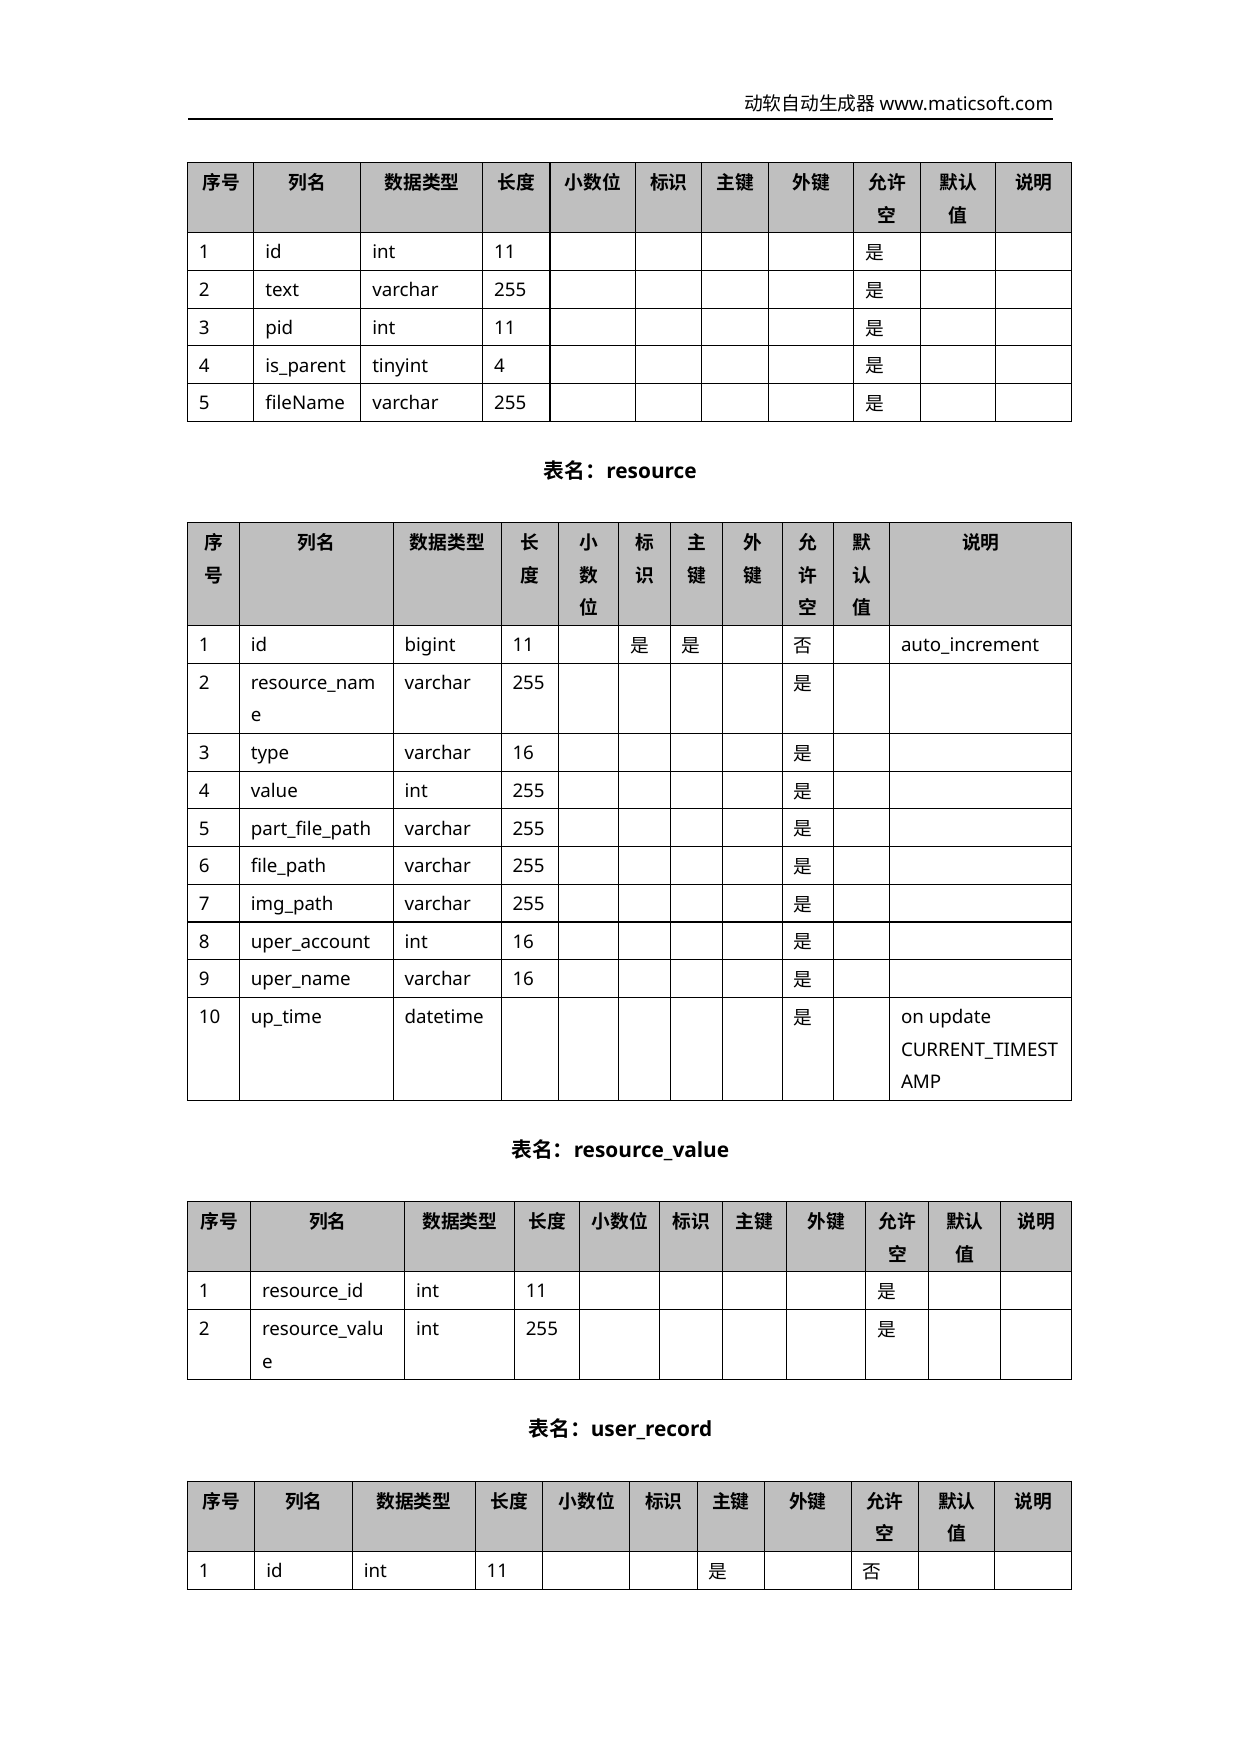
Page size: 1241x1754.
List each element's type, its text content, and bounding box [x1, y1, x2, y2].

table_cell 4 [188, 772, 239, 808]
table_cell [921, 346, 995, 383]
table_cell 2 [188, 664, 239, 733]
table_header 小数位 [580, 1202, 659, 1271]
table_header 标识 [636, 163, 701, 232]
table_header 主键 [671, 523, 722, 625]
table_cell 255 [515, 1310, 579, 1379]
table_cell 2 [188, 1310, 250, 1379]
table_cell id [254, 233, 360, 270]
table_cell 3 [188, 309, 253, 345]
table_cell [921, 384, 995, 421]
table_cell [551, 271, 635, 308]
table_cell 是 [671, 626, 722, 663]
table_cell [723, 809, 782, 846]
table_cell [921, 271, 995, 308]
table_cell [723, 1272, 786, 1309]
table_cell 是 [698, 1552, 764, 1588]
table_cell [671, 847, 722, 884]
table_cell [671, 923, 722, 959]
table_cell [723, 664, 782, 733]
table_cell [723, 885, 782, 921]
table_cell [671, 960, 722, 997]
table_header 列名 [254, 163, 360, 232]
table_cell [702, 309, 768, 345]
table_cell [619, 734, 670, 771]
table_header 外键 [787, 1202, 865, 1271]
table_cell 是 [783, 772, 833, 808]
table_header 说明 [890, 523, 1071, 625]
table_cell [919, 1552, 994, 1588]
table_cell 16 [502, 960, 558, 997]
text 表名：resource_value [187, 1132, 1053, 1164]
table_cell [559, 923, 618, 959]
table_cell [834, 847, 889, 884]
table_cell [787, 1272, 865, 1309]
table_header 长度 [476, 1482, 542, 1551]
table_cell varchar [394, 847, 501, 884]
table_cell [619, 885, 670, 921]
table_cell 255 [502, 847, 558, 884]
table_cell [834, 809, 889, 846]
table_cell varchar [361, 271, 482, 308]
table_cell 11 [515, 1272, 579, 1309]
table_cell tinyint [361, 346, 482, 383]
table_header 主键 [702, 163, 768, 232]
table_header 长度 [502, 523, 558, 625]
table_cell [765, 1552, 851, 1588]
table_header 外键 [723, 523, 782, 625]
table_cell [636, 384, 701, 421]
table_cell [619, 809, 670, 846]
table_header 默认值 [921, 163, 995, 232]
table_header 说明 [995, 1482, 1071, 1551]
table_cell [619, 772, 670, 808]
table_cell [723, 1310, 786, 1379]
table_cell [671, 664, 722, 733]
table_cell [559, 960, 618, 997]
table_cell 11 [483, 309, 549, 345]
table_cell 是 [783, 664, 833, 733]
table_cell [890, 847, 1071, 884]
table_cell [834, 772, 889, 808]
table_cell file_path [240, 847, 393, 884]
table_cell 9 [188, 960, 239, 997]
table_header 列名 [240, 523, 393, 625]
table_cell [769, 309, 853, 345]
table_cell id [240, 626, 393, 663]
table_cell [559, 772, 618, 808]
table_cell [723, 734, 782, 771]
table_cell 5 [188, 809, 239, 846]
table_cell part_file_path [240, 809, 393, 846]
table_cell [921, 233, 995, 270]
table_cell [890, 885, 1071, 921]
table_header 数据类型 [353, 1482, 475, 1551]
table_cell 3 [188, 734, 239, 771]
table_header 标识 [619, 523, 670, 625]
table_header 数据类型 [405, 1202, 514, 1271]
table_cell fileName [254, 384, 360, 421]
table_header 序号 [188, 163, 253, 232]
table_cell int [405, 1310, 514, 1379]
table_cell 是 [854, 384, 920, 421]
table_header 外键 [769, 163, 853, 232]
table_cell varchar [394, 809, 501, 846]
table_header 允许空 [854, 163, 920, 232]
table_cell [769, 384, 853, 421]
table_cell [671, 809, 722, 846]
table_header 允许空 [866, 1202, 928, 1271]
table_cell 是 [866, 1310, 928, 1379]
table_cell 255 [483, 384, 549, 421]
table_cell on update CURRENT_TIMESTAMP [890, 998, 1071, 1099]
table_cell [890, 664, 1071, 733]
table_header 长度 [515, 1202, 579, 1271]
table_header 允许空 [783, 523, 833, 625]
table_cell 否 [852, 1552, 918, 1588]
table_cell varchar [394, 885, 501, 921]
table_cell [660, 1310, 722, 1379]
table_cell 5 [188, 384, 253, 421]
table_cell [671, 885, 722, 921]
table_cell datetime [394, 998, 501, 1099]
table_cell 是 [783, 923, 833, 959]
table_cell int [405, 1272, 514, 1309]
table_header 主键 [698, 1482, 764, 1551]
table_cell [834, 734, 889, 771]
table_cell 是 [854, 233, 920, 270]
table_cell [996, 346, 1071, 383]
table_cell [723, 960, 782, 997]
table_header 列名 [255, 1482, 352, 1551]
table_cell 是 [854, 346, 920, 383]
table_cell [769, 271, 853, 308]
table_cell [671, 998, 722, 1099]
table_cell [834, 626, 889, 663]
table_cell int [361, 309, 482, 345]
table_cell 16 [502, 734, 558, 771]
table_cell 是 [854, 309, 920, 345]
table_header 长度 [483, 163, 549, 232]
table_cell 7 [188, 885, 239, 921]
table_cell 1 [188, 626, 239, 663]
table_cell [636, 233, 701, 270]
table_cell 是 [854, 271, 920, 308]
table_cell [702, 271, 768, 308]
table_cell [996, 233, 1071, 270]
table_header 序号 [188, 523, 239, 625]
table_cell [723, 923, 782, 959]
table_cell auto_increment [890, 626, 1071, 663]
table_cell [551, 233, 635, 270]
table_cell [636, 309, 701, 345]
table_cell varchar [394, 664, 501, 733]
text 表名：resource [187, 453, 1053, 486]
table_cell int [394, 772, 501, 808]
table_cell [551, 309, 635, 345]
table_cell [995, 1552, 1071, 1588]
table_cell [559, 998, 618, 1099]
table_cell [619, 847, 670, 884]
table_cell 否 [783, 626, 833, 663]
table_cell [702, 233, 768, 270]
table_cell [890, 809, 1071, 846]
table_cell is_parent [254, 346, 360, 383]
table_cell 8 [188, 923, 239, 959]
table_cell [619, 960, 670, 997]
table_cell 255 [483, 271, 549, 308]
table_cell [619, 664, 670, 733]
table_cell [551, 346, 635, 383]
table_cell [559, 664, 618, 733]
table_cell value [240, 772, 393, 808]
table_cell 1 [188, 1272, 250, 1309]
table_cell [890, 960, 1071, 997]
table_header 主键 [723, 1202, 786, 1271]
table_cell 4 [188, 346, 253, 383]
table_cell 255 [502, 885, 558, 921]
table_cell [636, 346, 701, 383]
table_cell [723, 998, 782, 1099]
table_header 说明 [1001, 1202, 1071, 1271]
table_cell [929, 1310, 1000, 1379]
table_cell 255 [502, 772, 558, 808]
table_cell 是 [783, 885, 833, 921]
table_cell 11 [483, 233, 549, 270]
table_header 小数位 [551, 163, 635, 232]
table_cell int [394, 923, 501, 959]
table_cell 是 [866, 1272, 928, 1309]
table_cell int [353, 1552, 475, 1588]
table_cell [1001, 1272, 1071, 1309]
table_header 数据类型 [361, 163, 482, 232]
table_cell id [255, 1552, 352, 1588]
table_header 小数位 [559, 523, 618, 625]
table_cell uper_name [240, 960, 393, 997]
table_header 标识 [660, 1202, 722, 1271]
table_cell [660, 1272, 722, 1309]
table_header 外键 [765, 1482, 851, 1551]
table_cell [834, 998, 889, 1099]
table_cell [559, 885, 618, 921]
table_cell resource_value [251, 1310, 404, 1379]
table_cell [723, 772, 782, 808]
table_cell bigint [394, 626, 501, 663]
table_cell [996, 271, 1071, 308]
table_cell [834, 960, 889, 997]
table_cell [769, 346, 853, 383]
table_cell int [361, 233, 482, 270]
table_cell resource_name [240, 664, 393, 733]
table_cell varchar [394, 734, 501, 771]
table_cell 4 [483, 346, 549, 383]
table_cell [723, 626, 782, 663]
text 表名：user_record [187, 1411, 1053, 1444]
table_cell varchar [361, 384, 482, 421]
table_cell 11 [502, 626, 558, 663]
table_cell [702, 384, 768, 421]
table_header 默认值 [929, 1202, 1000, 1271]
table_cell [702, 346, 768, 383]
table_cell uper_account [240, 923, 393, 959]
table_cell [636, 271, 701, 308]
table_cell [671, 772, 722, 808]
table_cell [834, 664, 889, 733]
table_cell [630, 1552, 697, 1588]
table_header 默认值 [834, 523, 889, 625]
table_cell 255 [502, 664, 558, 733]
table_cell [543, 1552, 629, 1588]
table_header 序号 [188, 1202, 250, 1271]
table_cell [890, 923, 1071, 959]
table_cell 是 [783, 847, 833, 884]
table_cell 16 [502, 923, 558, 959]
table_cell 2 [188, 271, 253, 308]
table_cell [929, 1272, 1000, 1309]
table_cell 是 [783, 734, 833, 771]
table_cell [619, 923, 670, 959]
table_cell text [254, 271, 360, 308]
table_cell [551, 384, 635, 421]
table_cell [769, 233, 853, 270]
table_cell 6 [188, 847, 239, 884]
table_cell varchar [394, 960, 501, 997]
table_cell [1001, 1310, 1071, 1379]
table_cell 是 [783, 809, 833, 846]
table_cell [619, 998, 670, 1099]
table_cell up_time [240, 998, 393, 1099]
table_cell [580, 1310, 659, 1379]
table_cell [502, 998, 558, 1099]
table_cell resource_id [251, 1272, 404, 1309]
table_cell [559, 809, 618, 846]
table_cell [890, 734, 1071, 771]
table_cell [834, 885, 889, 921]
table_cell [580, 1272, 659, 1309]
table_cell 1 [188, 1552, 254, 1588]
table_cell [996, 384, 1071, 421]
table_cell 255 [502, 809, 558, 846]
table_cell [834, 923, 889, 959]
table_cell [671, 734, 722, 771]
table_cell [559, 847, 618, 884]
table_header 数据类型 [394, 523, 501, 625]
table_cell [723, 847, 782, 884]
table_header 标识 [630, 1482, 697, 1551]
table_cell 是 [619, 626, 670, 663]
table_header 说明 [996, 163, 1071, 232]
table_cell 是 [783, 960, 833, 997]
table_cell pid [254, 309, 360, 345]
table_cell [996, 309, 1071, 345]
table_header 小数位 [543, 1482, 629, 1551]
table_cell img_path [240, 885, 393, 921]
table_cell type [240, 734, 393, 771]
table_cell [890, 772, 1071, 808]
table_cell [559, 734, 618, 771]
table_header 允许空 [852, 1482, 918, 1551]
table_header 序号 [188, 1482, 254, 1551]
table_header 默认值 [919, 1482, 994, 1551]
table_cell 10 [188, 998, 239, 1099]
table_cell 是 [783, 998, 833, 1099]
table_header 列名 [251, 1202, 404, 1271]
table_cell [787, 1310, 865, 1379]
table_cell [559, 626, 618, 663]
table_cell 1 [188, 233, 253, 270]
table_cell 11 [476, 1552, 542, 1588]
table_cell [921, 309, 995, 345]
